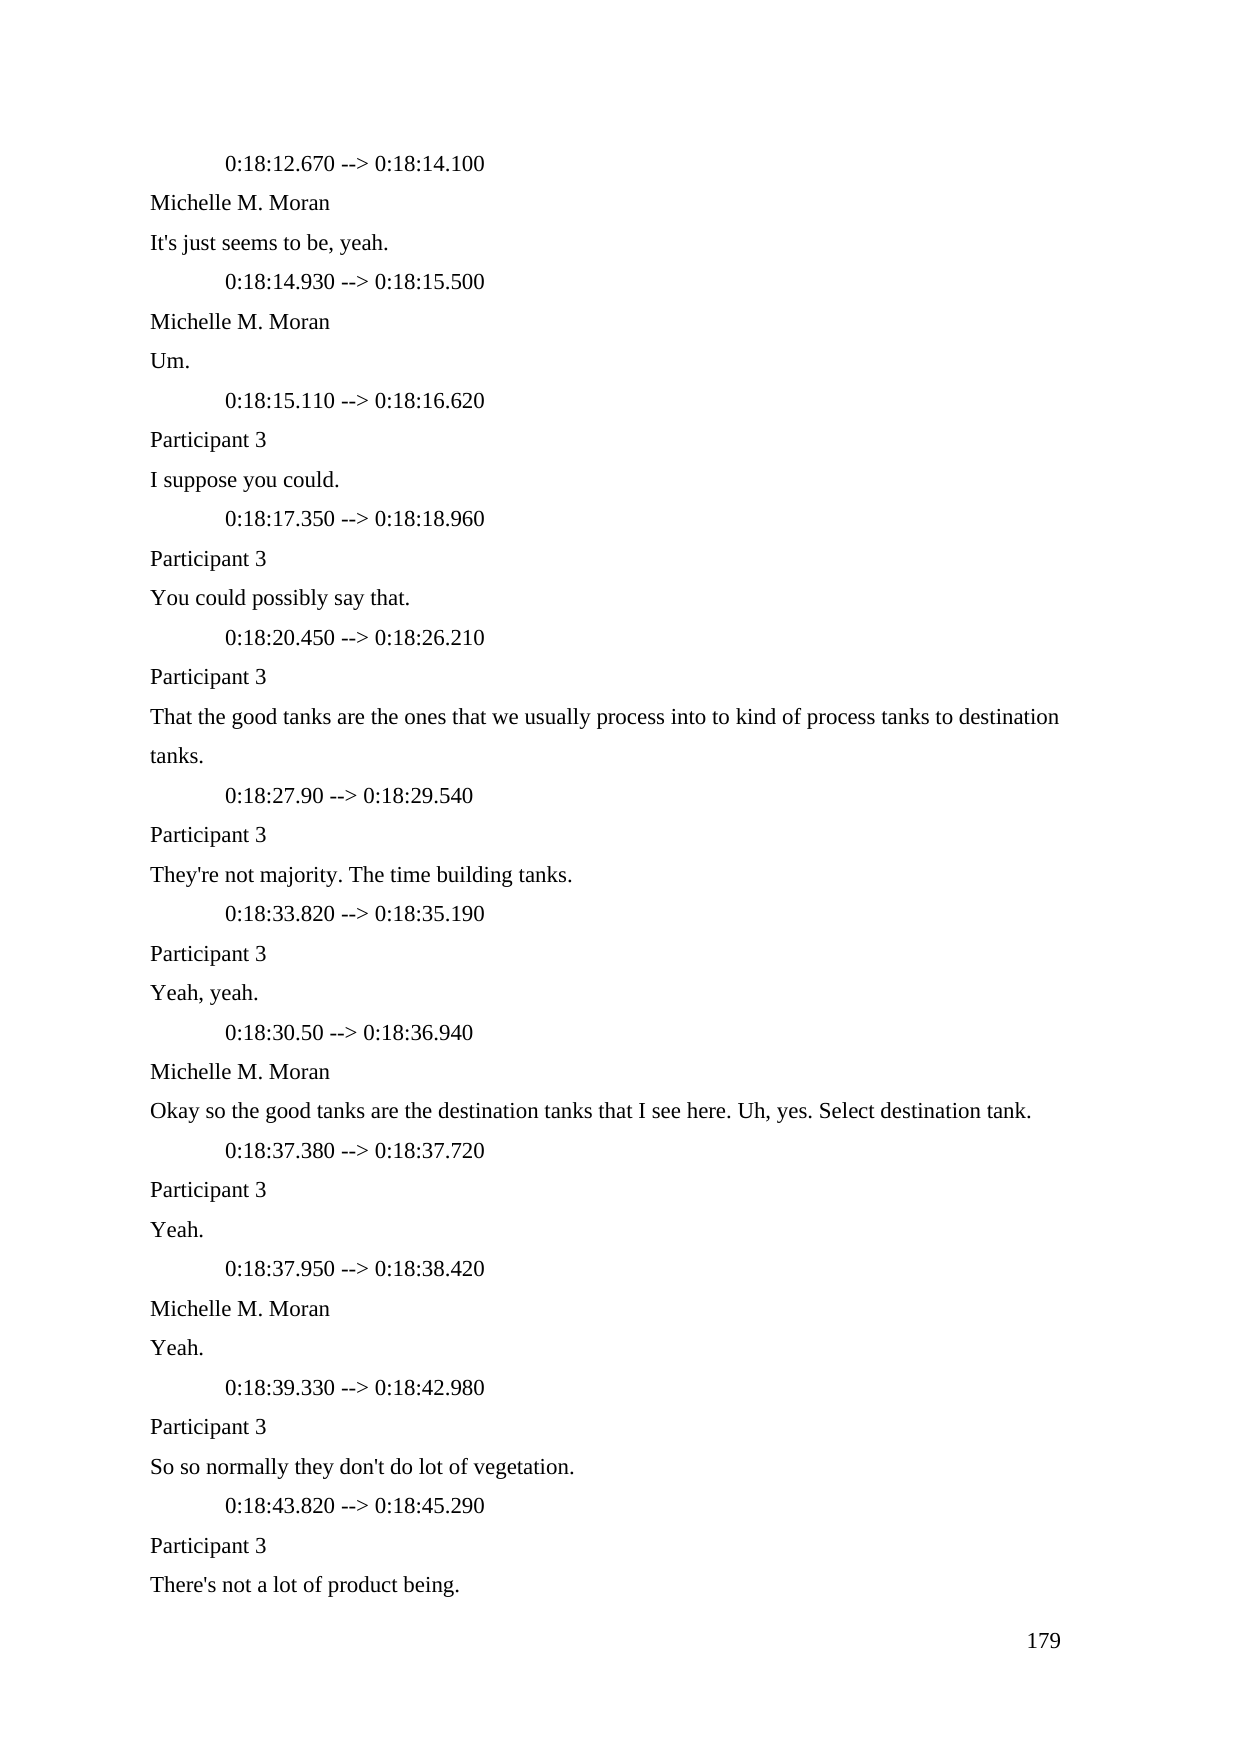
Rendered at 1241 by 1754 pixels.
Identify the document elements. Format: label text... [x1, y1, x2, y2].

text 0:18:39.330 --> 0:18:42.980 Participant 3 So so normally they don't do lot of vegetation. [150, 1374, 1061, 1479]
text 0:18:37.380 --> 0:18:37.720 Participant 3 Yeah. [150, 1137, 1061, 1242]
text 0:18:27.90 --> 0:18:29.540 Participant 3 They're not majority. The time building tanks. [150, 782, 1061, 887]
text 0:18:17.350 --> 0:18:18.960 Participant 3 You could possibly say that. [150, 505, 1061, 611]
text 0:18:15.110 --> 0:18:16.620 Participant 3 I suppose you could. [150, 387, 1061, 492]
text 0:18:37.950 --> 0:18:38.420 Michelle M. Moran Yeah. [150, 1255, 1061, 1361]
text 0:18:30.50 --> 0:18:36.940 Michelle M. Moran Okay so the good tanks are the destination tanks that I see here. Uh, yes. Select destination tank. [150, 1018, 1061, 1124]
text 0:18:33.820 --> 0:18:35.190 Participant 3 Yeah, yeah. [150, 900, 1061, 1005]
text 0:18:20.450 --> 0:18:26.210 Participant 3 That the good tanks are the ones that we usually process into to kind of process tanks to destination tanks. [150, 624, 1061, 768]
text 0:18:12.670 --> 0:18:14.100 Michelle M. Moran It's just seems to be, yeah. [150, 150, 1061, 255]
text 0:18:14.930 --> 0:18:15.500 Michelle M. Moran Um. [150, 268, 1061, 374]
text 0:18:43.820 --> 0:18:45.290 Participant 3 There's not a lot of product being. [150, 1492, 1061, 1598]
